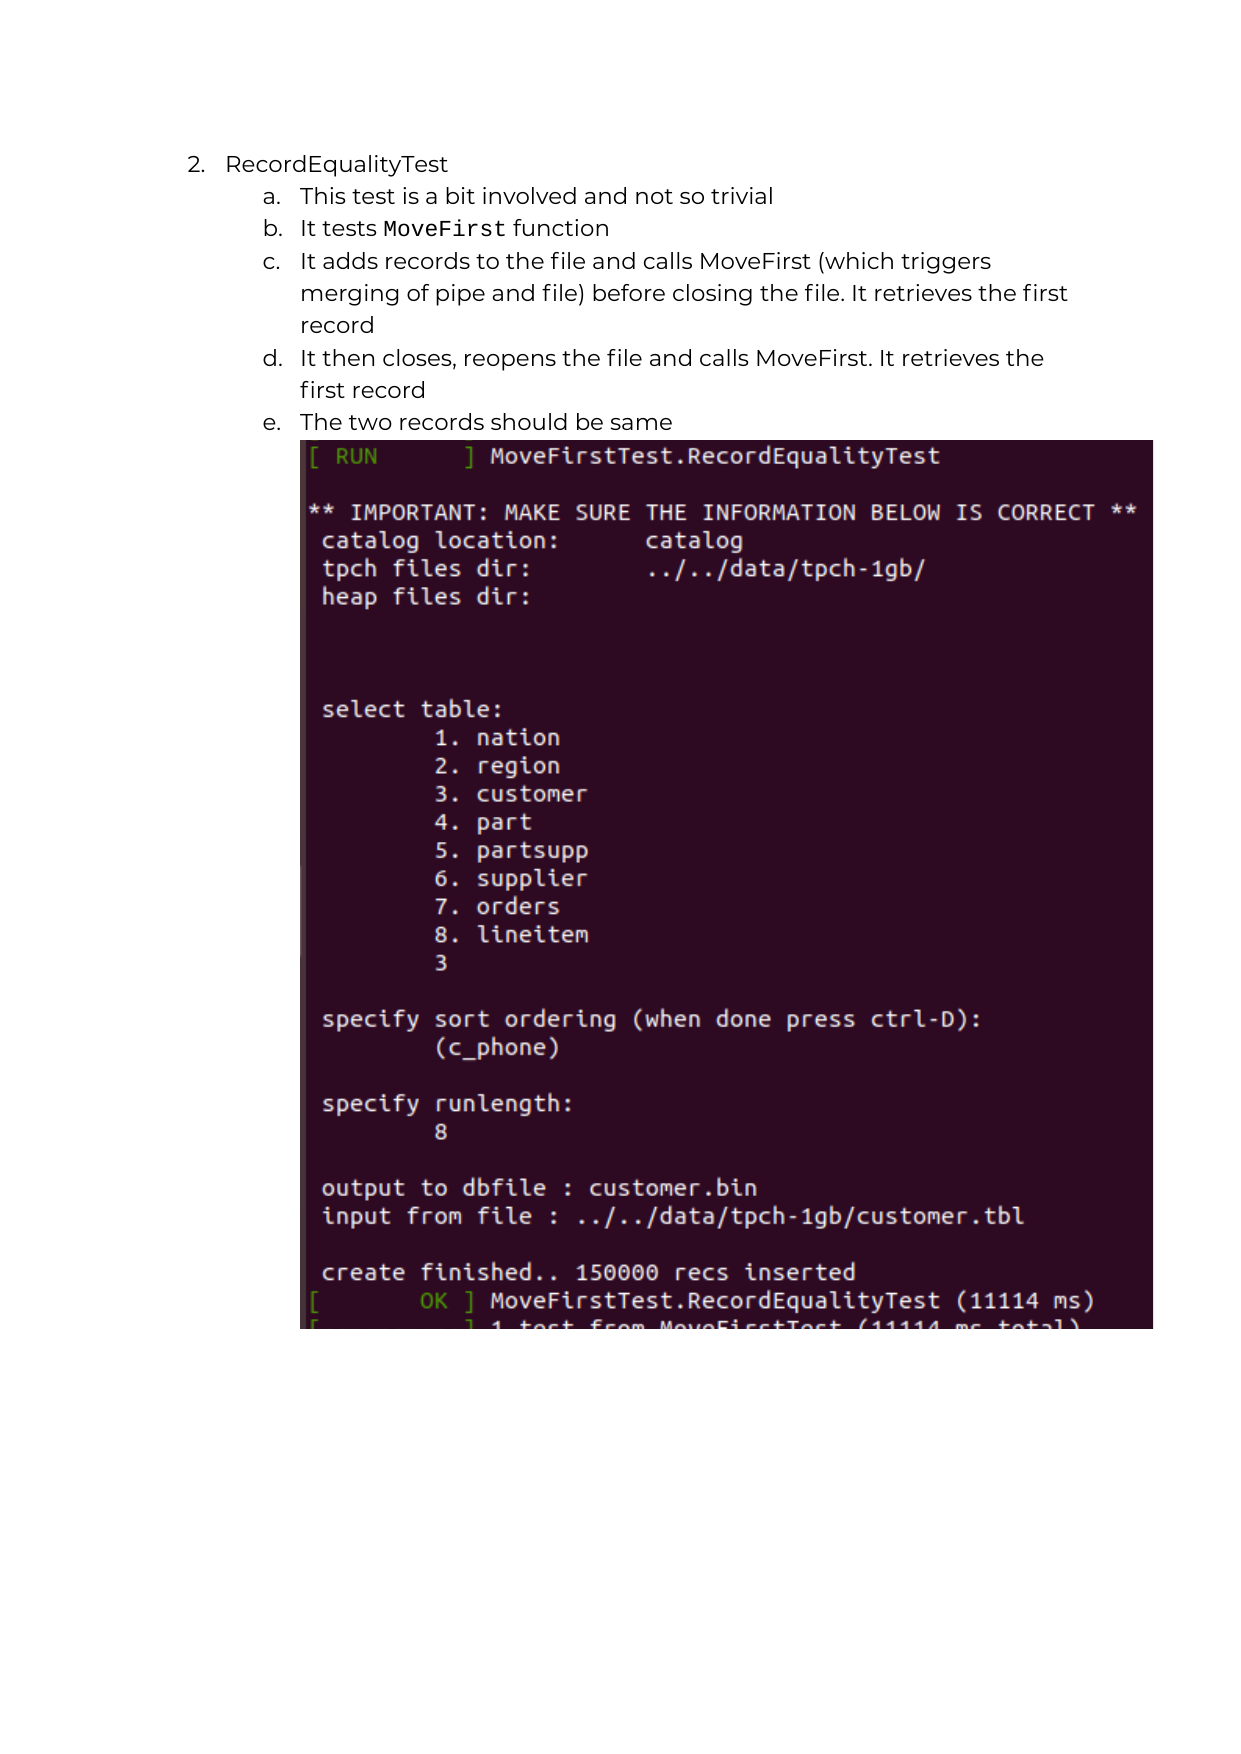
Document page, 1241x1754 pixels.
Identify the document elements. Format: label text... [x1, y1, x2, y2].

list It then closes, reopens the file and calls MoveFirst. It retrieves the first record [262, 344, 1090, 404]
list RecordEqualityTest [187, 150, 1090, 178]
list It tests MoveFirst function [262, 214, 1090, 243]
picture [300, 440, 1154, 1329]
list The two records should be same [262, 408, 1090, 436]
list This test is a bit involved and not so trivial [262, 182, 1090, 210]
list It adds records to the file and calls MoveFirst (which triggers merging of pipe and file) before closing the file. It retrieves the first record [262, 247, 1090, 339]
